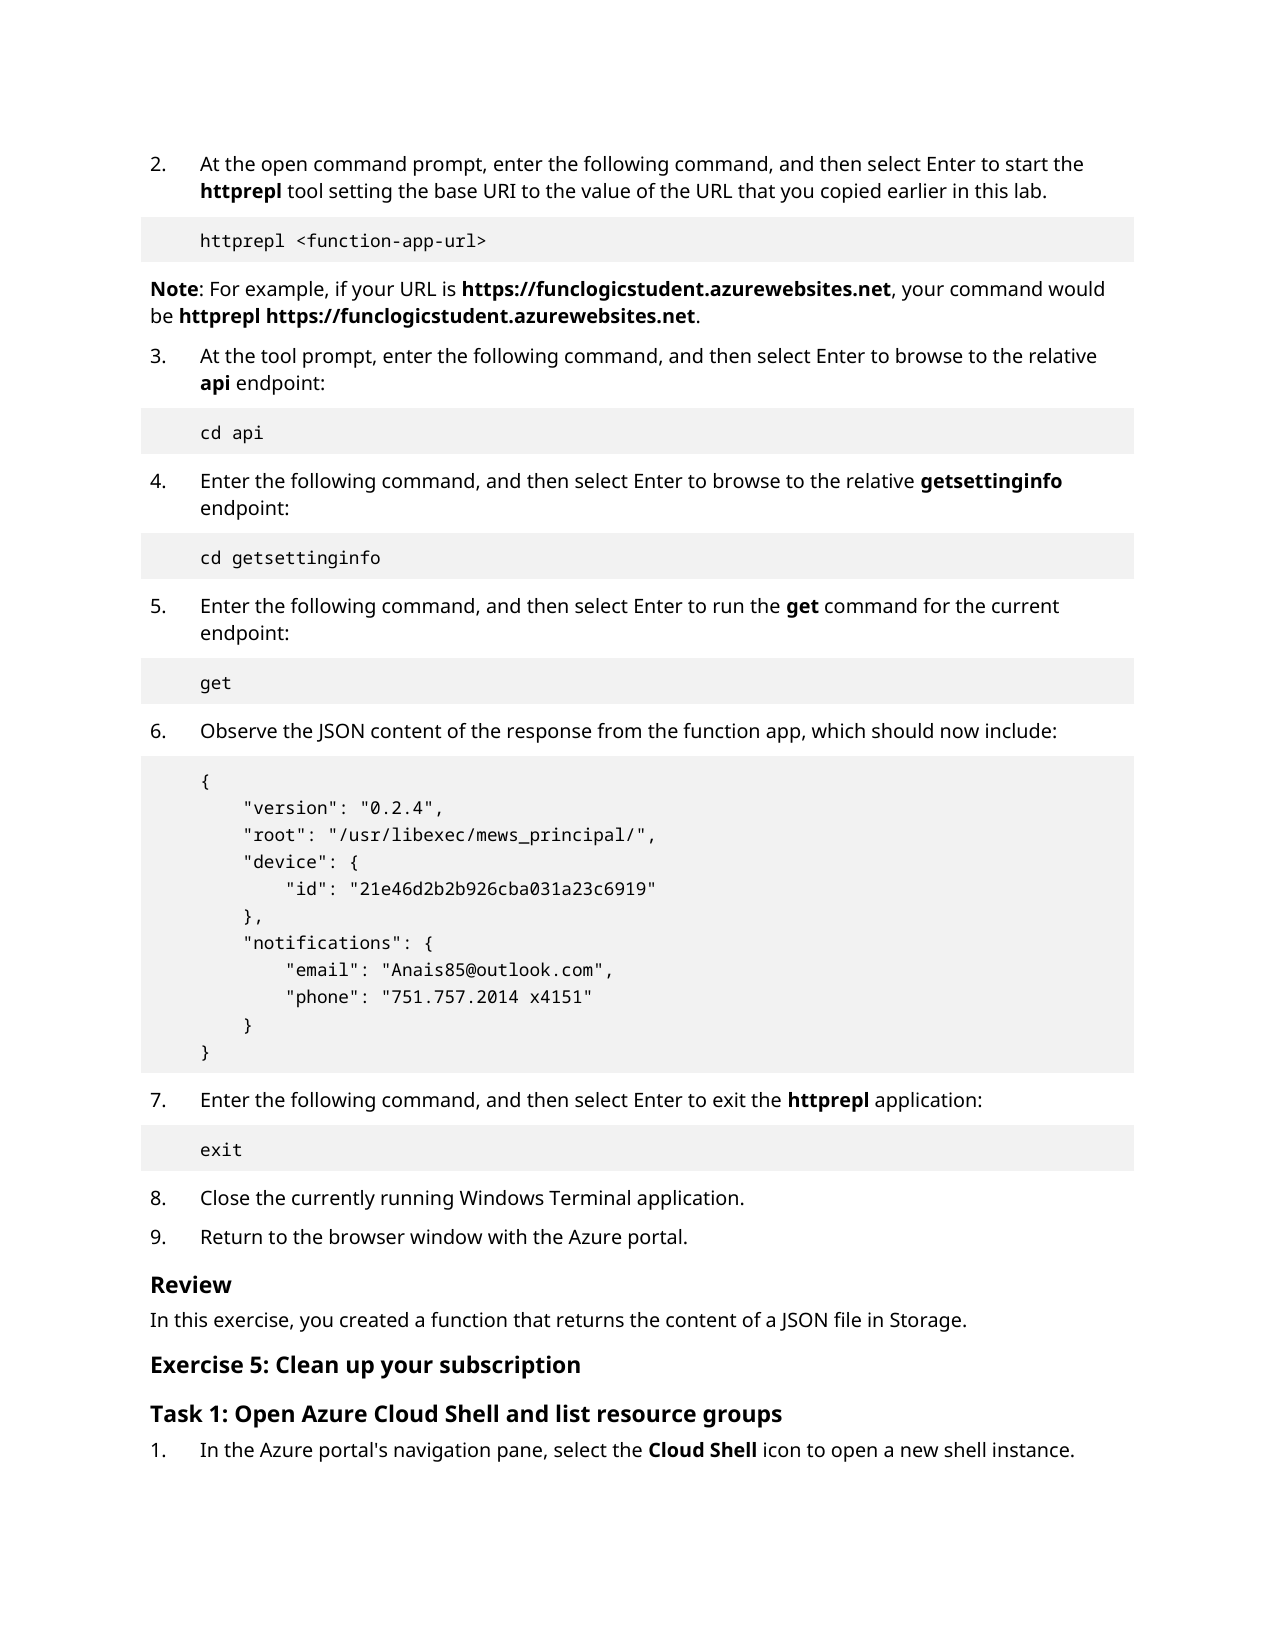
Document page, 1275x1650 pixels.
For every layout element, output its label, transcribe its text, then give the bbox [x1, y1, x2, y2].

subtitle Review [150, 1269, 1125, 1300]
list Return to the browser window with the Azure portal. [150, 1223, 1125, 1250]
list httprepl <function-app-url> [142, 218, 1133, 261]
list At the tool prompt, enter the following command, and then select Enter to browse to the relative api endpoint: [150, 342, 1125, 396]
list get [142, 659, 1133, 703]
list exit [142, 1126, 1133, 1170]
list At the open command prompt, enter the following command, and then select Enter to start the httprepl tool setting the base URI to the value of the URL that you copied earlier in this lab. [150, 150, 1125, 204]
list Close the currently running Windows Terminal application. [150, 1183, 1125, 1210]
list Enter the following command, and then select Enter to run the get command for the current endpoint: [150, 592, 1125, 646]
subtitle Exercise 5: Clean up your subscription [150, 1352, 1125, 1379]
list { "version": "0.2.4", "root": "/usr/libexec/mews_principal/", "device": { "id": "21e46d2b2b926cba031a23c6919" }, "notifications": { "email": "Anais85@outlook.com", "phone": "751.757.2014 x4151" } } [142, 757, 1133, 1072]
list In the Azure portal's navigation pane, select the Cloud Shell icon to open a new shell instance. [150, 1435, 1125, 1462]
list Enter the following command, and then select Enter to browse to the relative getsettinginfo endpoint: [150, 467, 1125, 521]
list cd getsettinginfo [142, 534, 1133, 578]
list cd api [142, 409, 1133, 453]
subtitle Task 1: Open Azure Cloud Shell and list resource groups [150, 1398, 1125, 1429]
list Enter the following command, and then select Enter to exit the httprepl application: [150, 1085, 1125, 1112]
list Observe the JSON content of the response from the function app, which should now include: [150, 717, 1125, 744]
